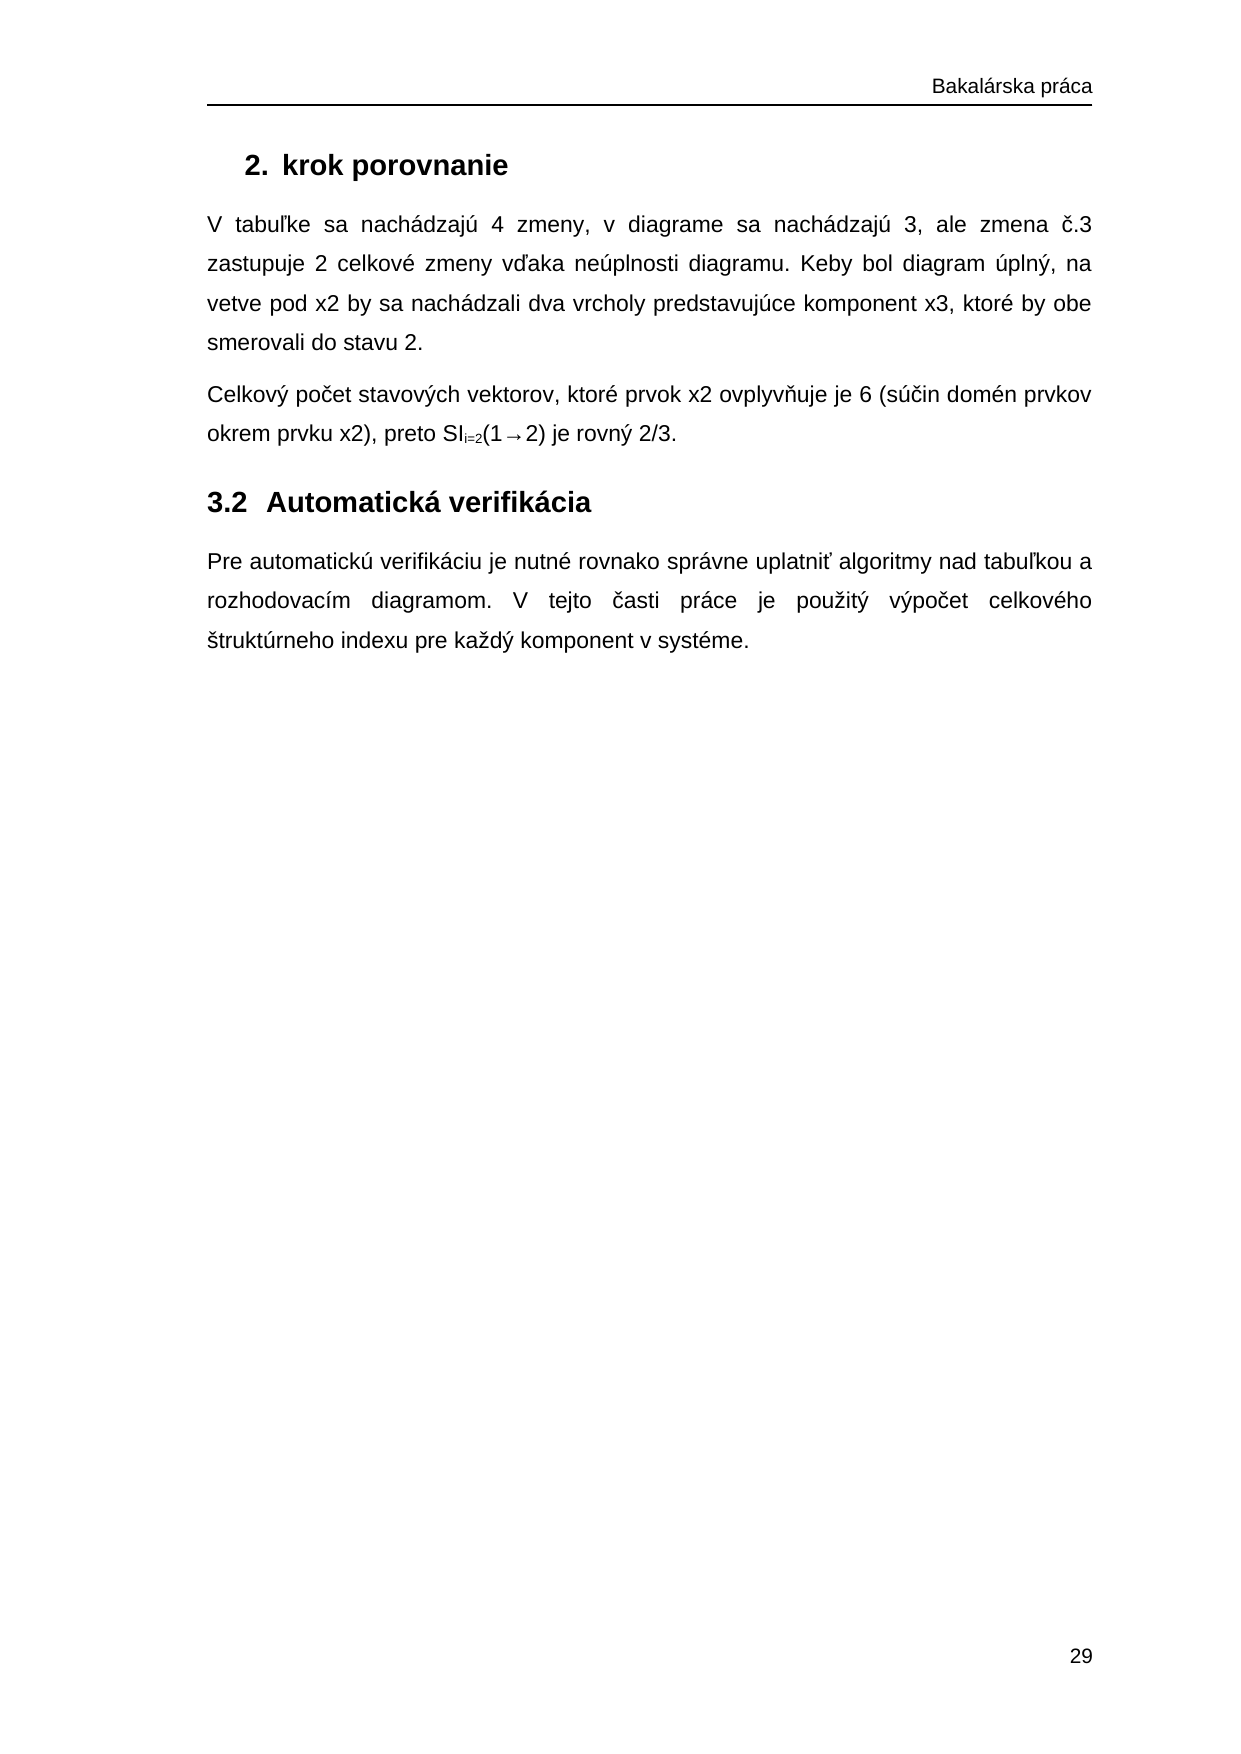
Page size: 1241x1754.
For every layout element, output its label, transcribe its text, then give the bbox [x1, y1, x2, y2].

text Pre automatickú verifikáciu je nutné rovnako správne uplatniť algoritmy nad tabuľkou a rozhodovacím diagramom. V tejto časti práce je použitý výpočet celkového štruktúrneho indexu pre každý komponent v systéme. [207, 548, 1092, 653]
text V tabuľke sa nachádzajú 4 zmeny, v diagrame sa nachádzajú 3, ale zmena č.3 zastupuje 2 celkové zmeny vďaka neúplnosti diagramu. Keby bol diagram úplný, na vetve pod x2 by sa nachádzali dva vrcholy predstavujúce komponent x3, ktoré by obe smerovali do stavu 2. [207, 211, 1092, 355]
subtitle Automatická verifikácia [207, 485, 1092, 518]
list krok porovnanie [244, 148, 1092, 181]
text Celkový počet stavových vektorov, ktoré prvok x2 ovplyvňuje je 6 (súčin domén prvkov okrem prvku x2), preto SIi=2(1→2) je rovný 2/3. [207, 381, 1092, 447]
